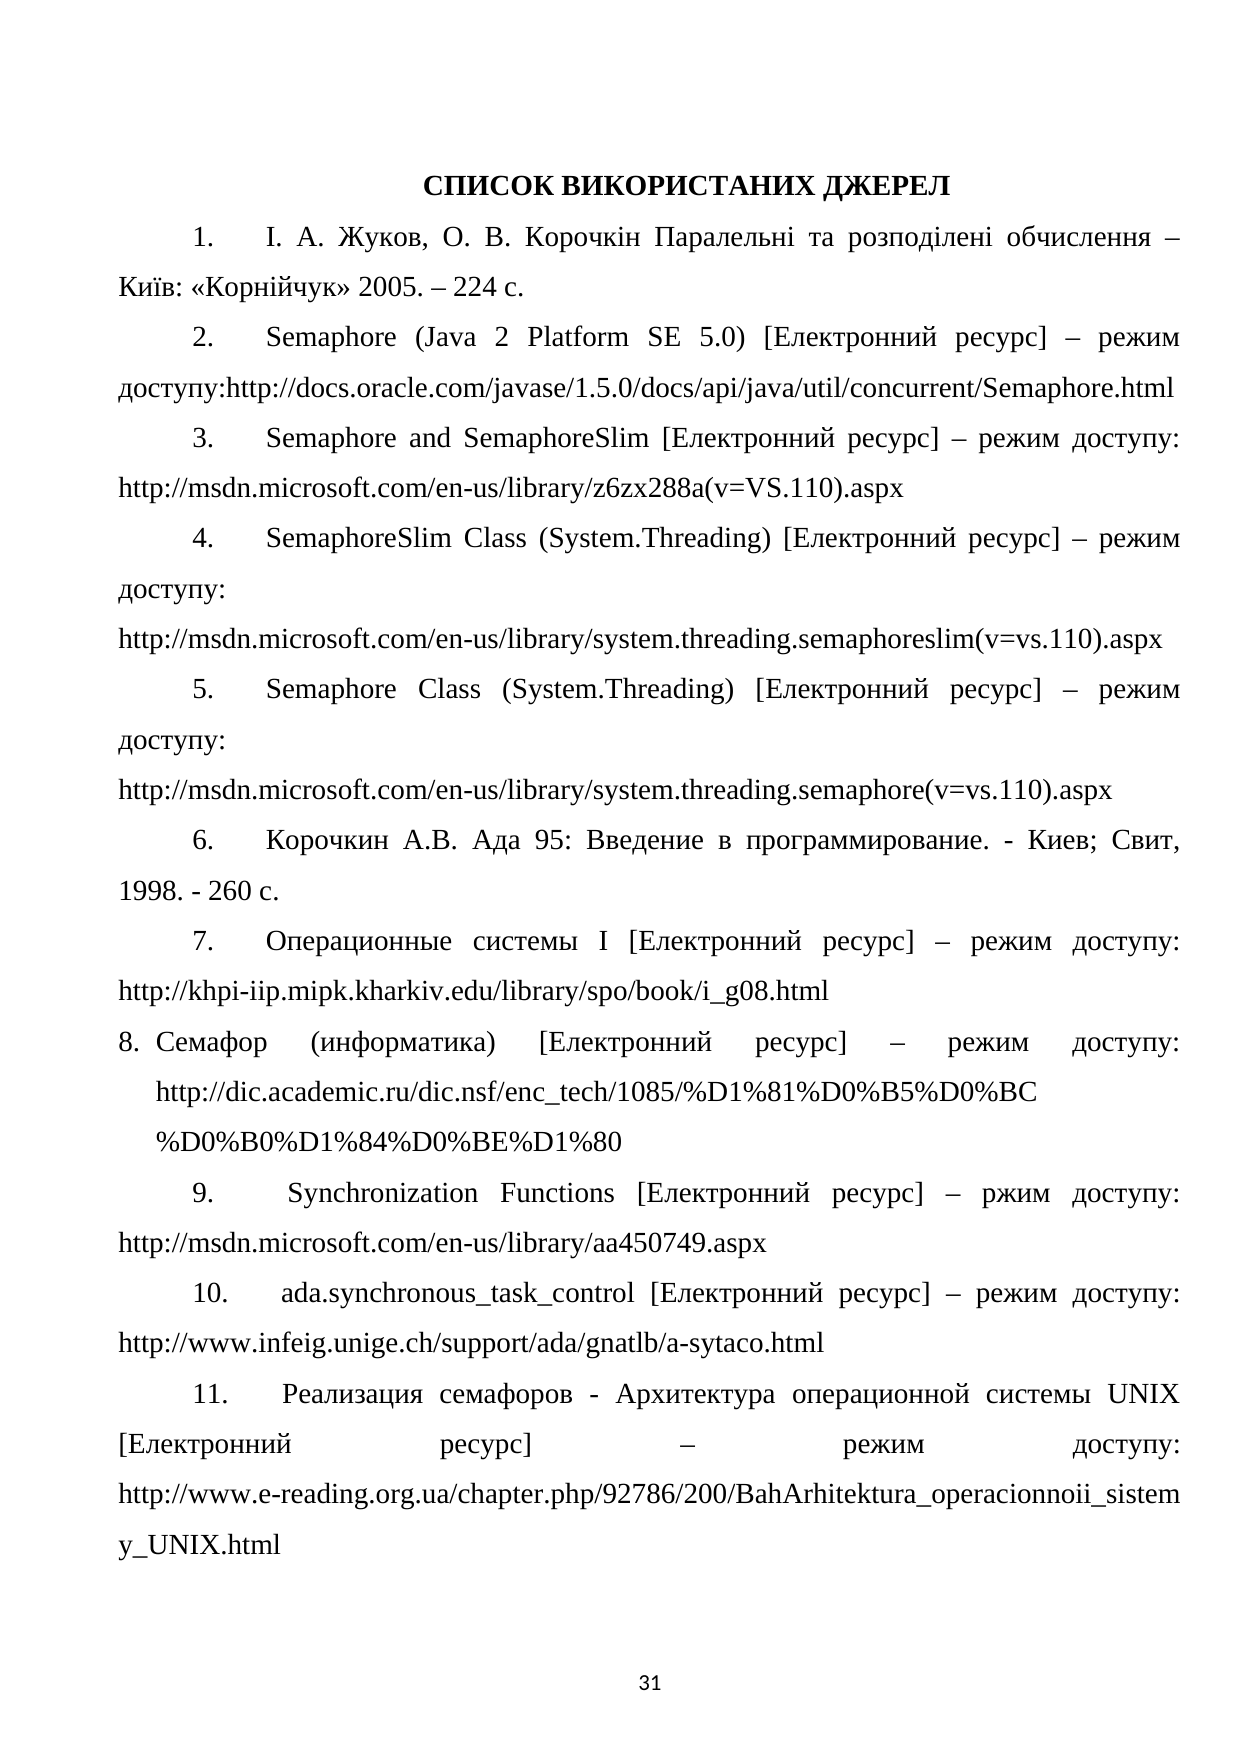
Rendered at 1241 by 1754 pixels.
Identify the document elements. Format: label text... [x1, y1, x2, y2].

list Semaphore (Java 2 Platform SE 5.0) [Електронний ресурс] – режим доступу:http://docs.oracle.com/javase/1.5.0/docs/api/java/util/concurrent/Semaphore.html [118, 319, 1181, 403]
list SemaphoreSlim Class (System.Threading) [Електронний ресурс] – режим доступу: http://msdn.microsoft.com/en-us/library/system.threading.semaphoreslim(v=vs.110).aspx [118, 521, 1181, 655]
list І. А. Жуков, О. В. Корочкін Паралельні та розподілені обчислення – Київ: «Корнійчук» 2005. – 224 с. [118, 219, 1181, 303]
list Реализация семафоров - Архитектура операционной системы UNIX [Електронний ресурс] – режим доступу: http://www.e-reading.org.ua/chapter.php/92786/200/BahArhitektura_operacionnoii_sistemy_UNIX.html [118, 1376, 1181, 1560]
list Операционные системы I [Електронний ресурс] – режим доступу: http://khpi-iip.mipk.kharkiv.edu/library/spo/book/i_g08.html [118, 923, 1181, 1007]
list Semaphore Class (System.Threading) [Електронний ресурс] – режим доступу: http://msdn.microsoft.com/en-us/library/system.threading.semaphore(v=vs.110).aspx [118, 672, 1181, 806]
list Semaphore and SemaphoreSlim [Електронний ресурс] – режим доступу: http://msdn.microsoft.com/en-us/library/z6zx288a(v=VS.110).aspx [118, 420, 1181, 504]
text СПИСОК ВИКОРИСТАНИХ ДЖЕРЕЛ [118, 168, 1181, 202]
list Synchronization Functions [Електронний ресурс] – ржим доступу: http://msdn.microsoft.com/en-us/library/aa450749.aspx [118, 1175, 1181, 1258]
list Корочкин А.В. Ада 95: Введение в программирование. - Киев; Свит, 1998. - 260 с. [118, 822, 1181, 906]
list ada.synchronous_task_control [Електронний ресурс] – режим доступу: http://www.infeig.unige.ch/support/ada/gnatlb/a-sytaco.html [118, 1275, 1181, 1359]
list Семафор (информатика) [Електронний ресурс] – режим доступу: http://dic.academic.ru/dic.nsf/enc_tech/1085/%D1%81%D0%B5%D0%BC%D0%B0%D1%84%D0%BE%D1%80 [118, 1024, 1181, 1158]
